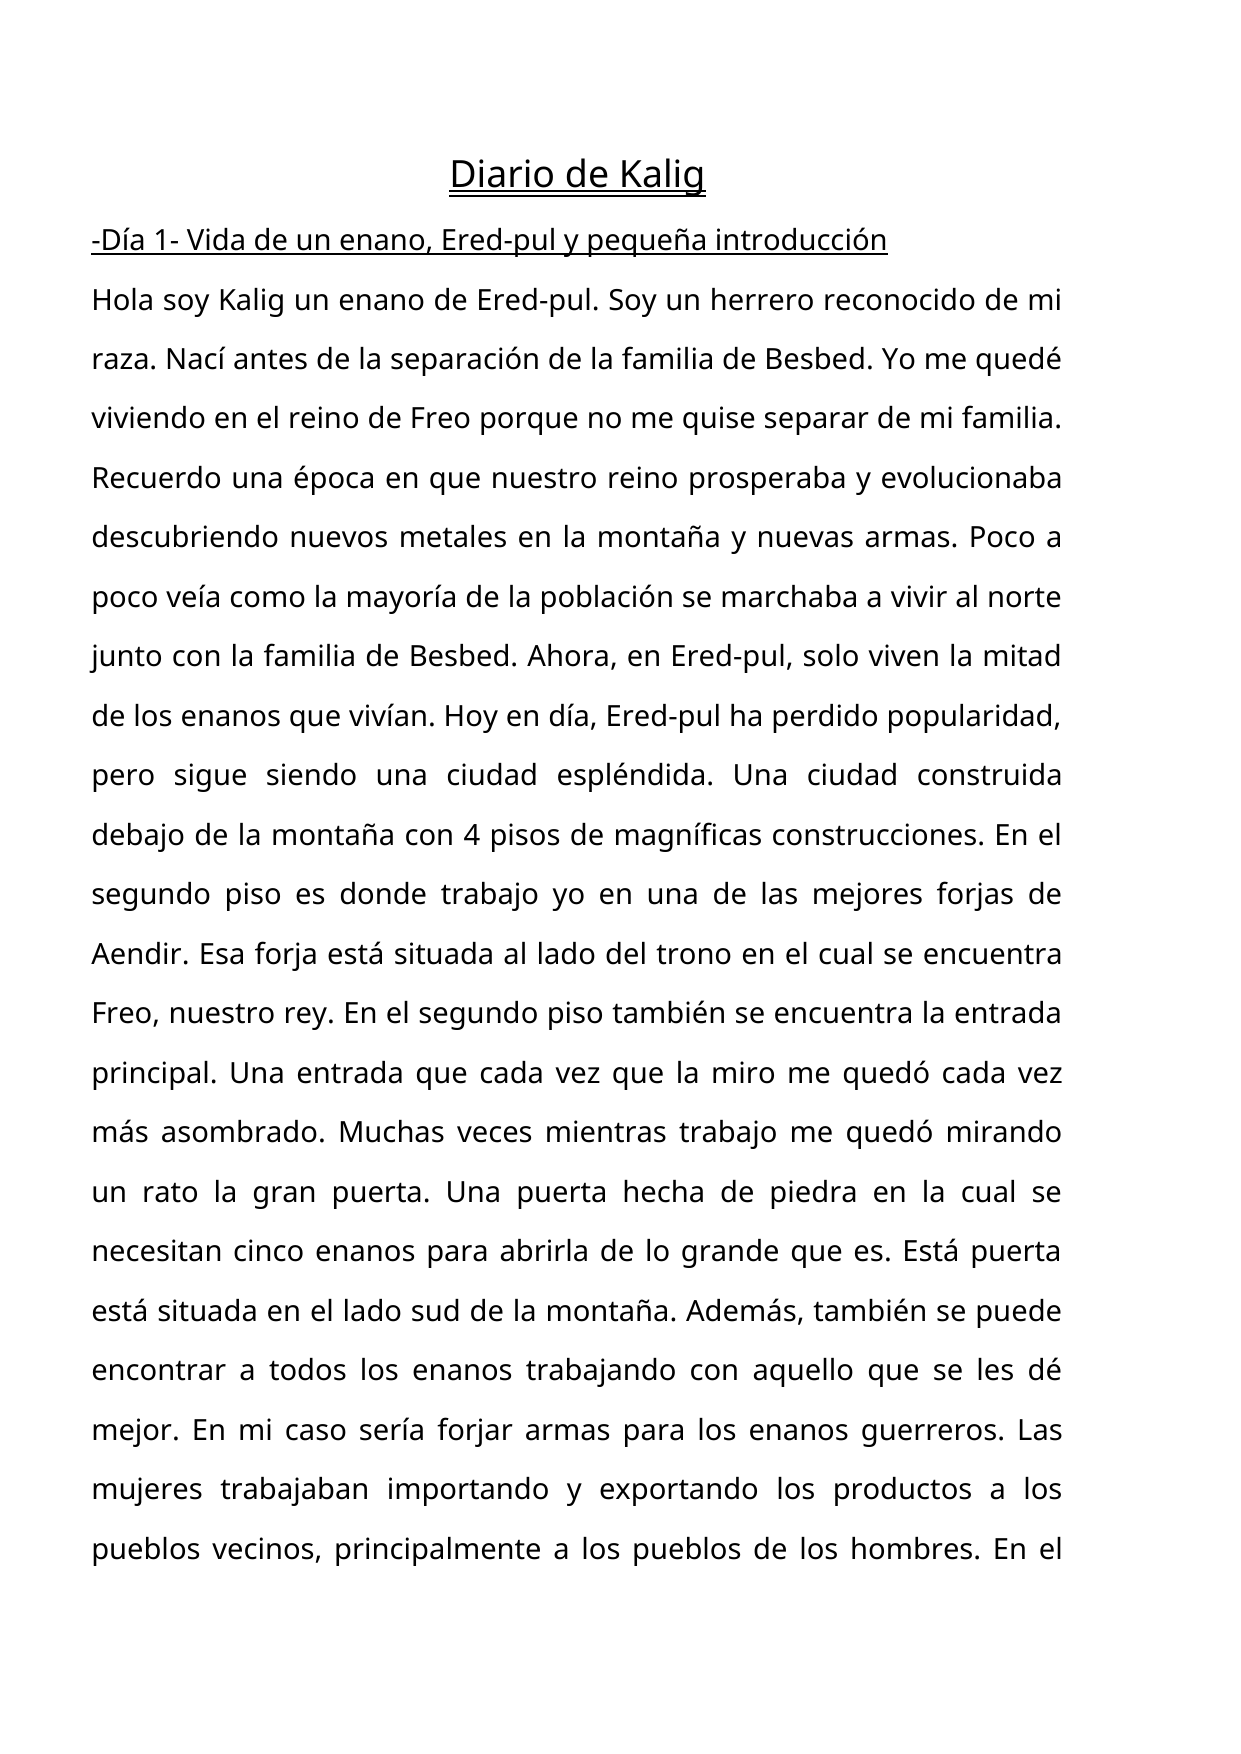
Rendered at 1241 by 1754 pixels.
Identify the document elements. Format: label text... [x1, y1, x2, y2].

text Diario de Kalig [91, 148, 1064, 199]
text -Día 1- Vida de un enano, Ered-pul y pequeña introducción [91, 219, 1064, 259]
